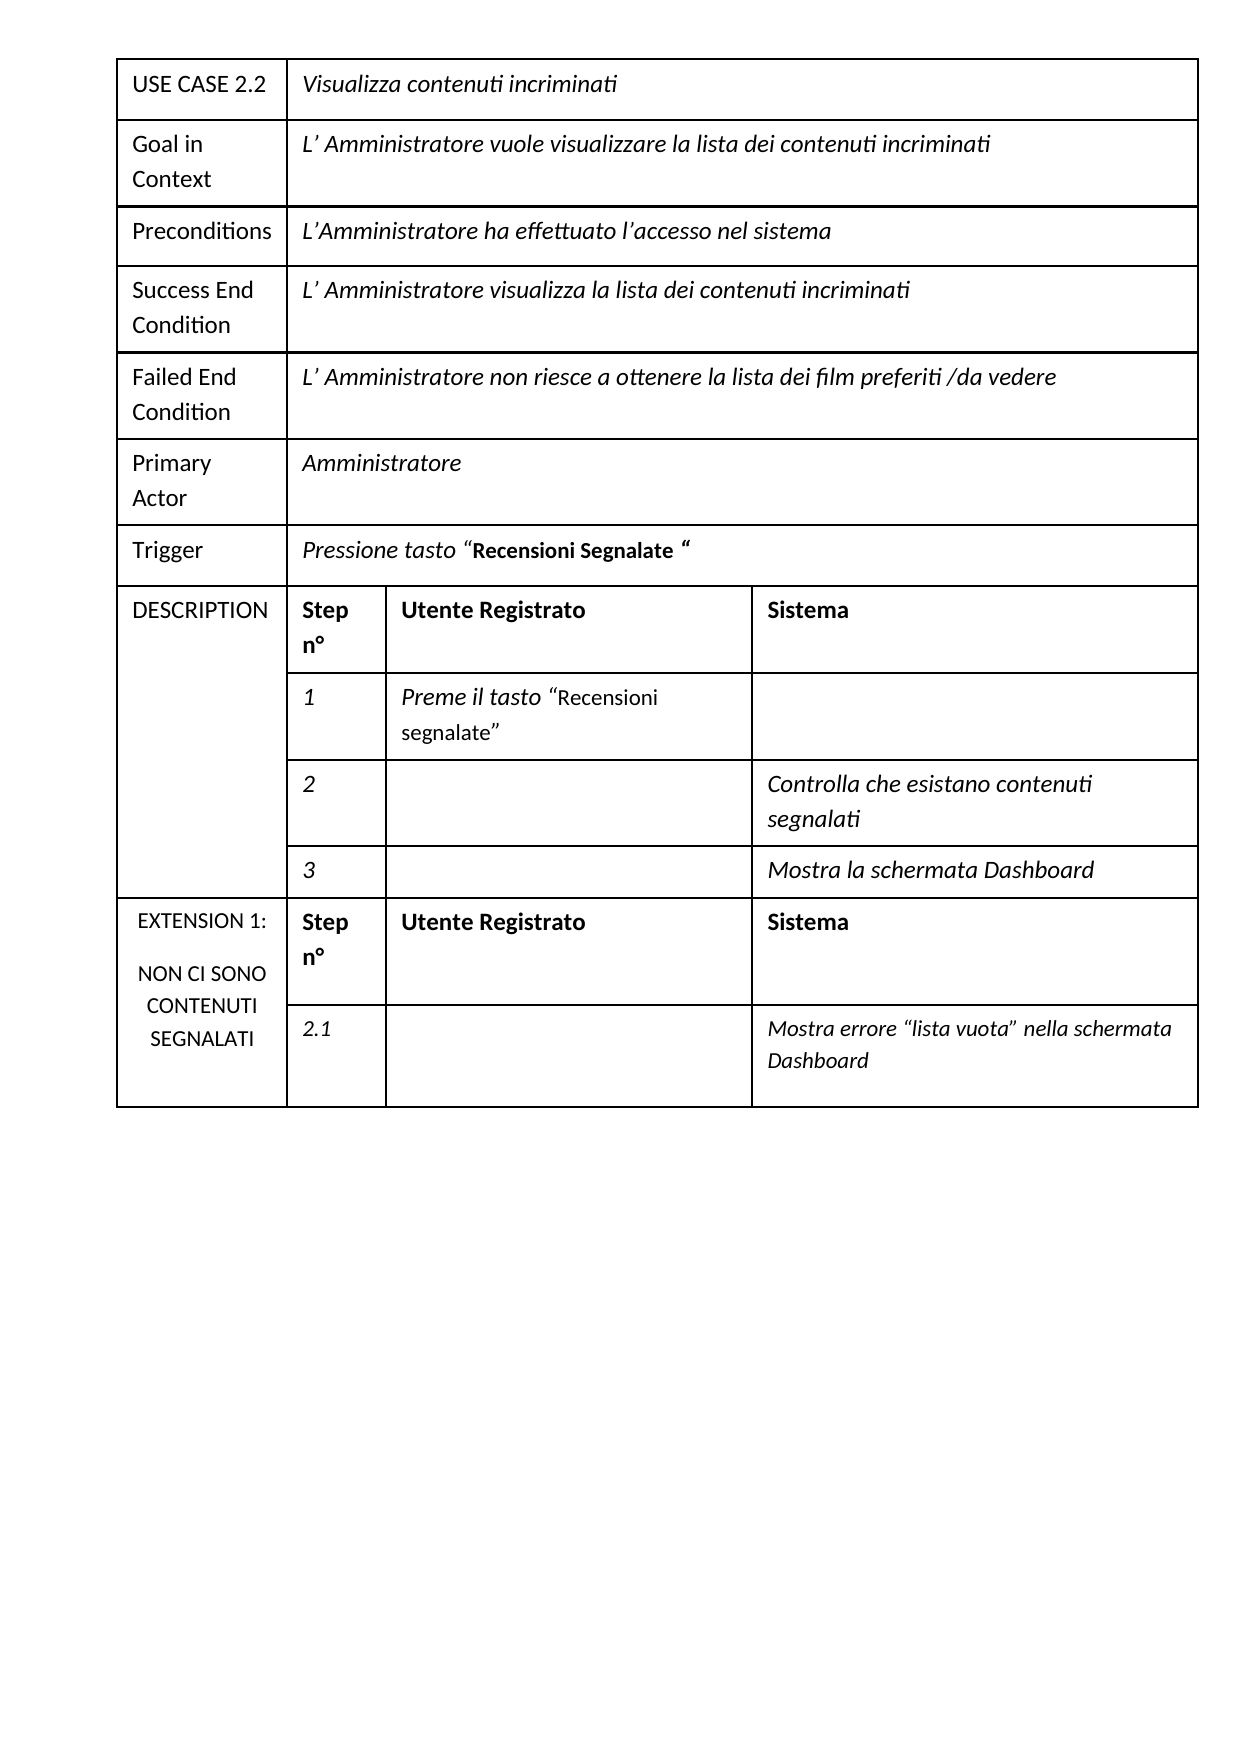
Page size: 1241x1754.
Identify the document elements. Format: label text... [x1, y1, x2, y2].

table_cell Utente Registrato [387, 587, 751, 672]
table_cell Preme il tasto “Recensioni segnalate” [387, 674, 751, 758]
table_cell L’ Amministratore vuole visualizzare la lista dei contenuti incriminati [288, 121, 1197, 205]
table_cell DESCRIPTION [118, 587, 286, 897]
table_cell 1 [288, 674, 385, 758]
table_cell Sistema [753, 587, 1197, 672]
table_cell Failed End Condition [118, 354, 286, 438]
table_cell Trigger [118, 526, 286, 585]
table_cell Controlla che esistano contenuti segnalati [753, 761, 1197, 845]
table_cell [387, 847, 751, 897]
table_header Visualizza contenuti incriminati [288, 60, 1197, 119]
table_cell Goal in Context [118, 121, 286, 205]
table_cell Preconditions [118, 208, 286, 265]
table_cell Pressione tasto “Recensioni Segnalate “ [288, 526, 1197, 585]
table_cell 3 [288, 847, 385, 897]
table_header USE CASE 2.2 [118, 60, 286, 119]
table_cell L’ Amministratore visualizza la lista dei contenuti incriminati [288, 267, 1197, 351]
table_cell [387, 1006, 751, 1106]
table_cell 2 [288, 761, 385, 845]
table_cell L’ Amministratore non riesce a ottenere la lista dei film preferiti /da vedere [288, 354, 1197, 438]
table_cell Utente Registrato [387, 899, 751, 1004]
table_cell Primary Actor [118, 440, 286, 524]
table_cell Step n° [288, 899, 385, 1004]
table_cell Step n° [288, 587, 385, 672]
table_cell L’Amministratore ha effettuato l’accesso nel sistema [288, 208, 1197, 265]
table_cell EXTENSION 1: NON CI SONO CONTENUTI SEGNALATI [118, 899, 286, 1106]
table_cell [387, 761, 751, 845]
table_cell Success End Condition [118, 267, 286, 351]
table_cell Mostra errore “lista vuota” nella schermata Dashboard [753, 1006, 1197, 1106]
table_cell 2.1 [288, 1006, 385, 1106]
table_cell [753, 674, 1197, 758]
table_cell Sistema [753, 899, 1197, 1004]
table_cell Amministratore [288, 440, 1197, 524]
table_cell Mostra la schermata Dashboard [753, 847, 1197, 897]
